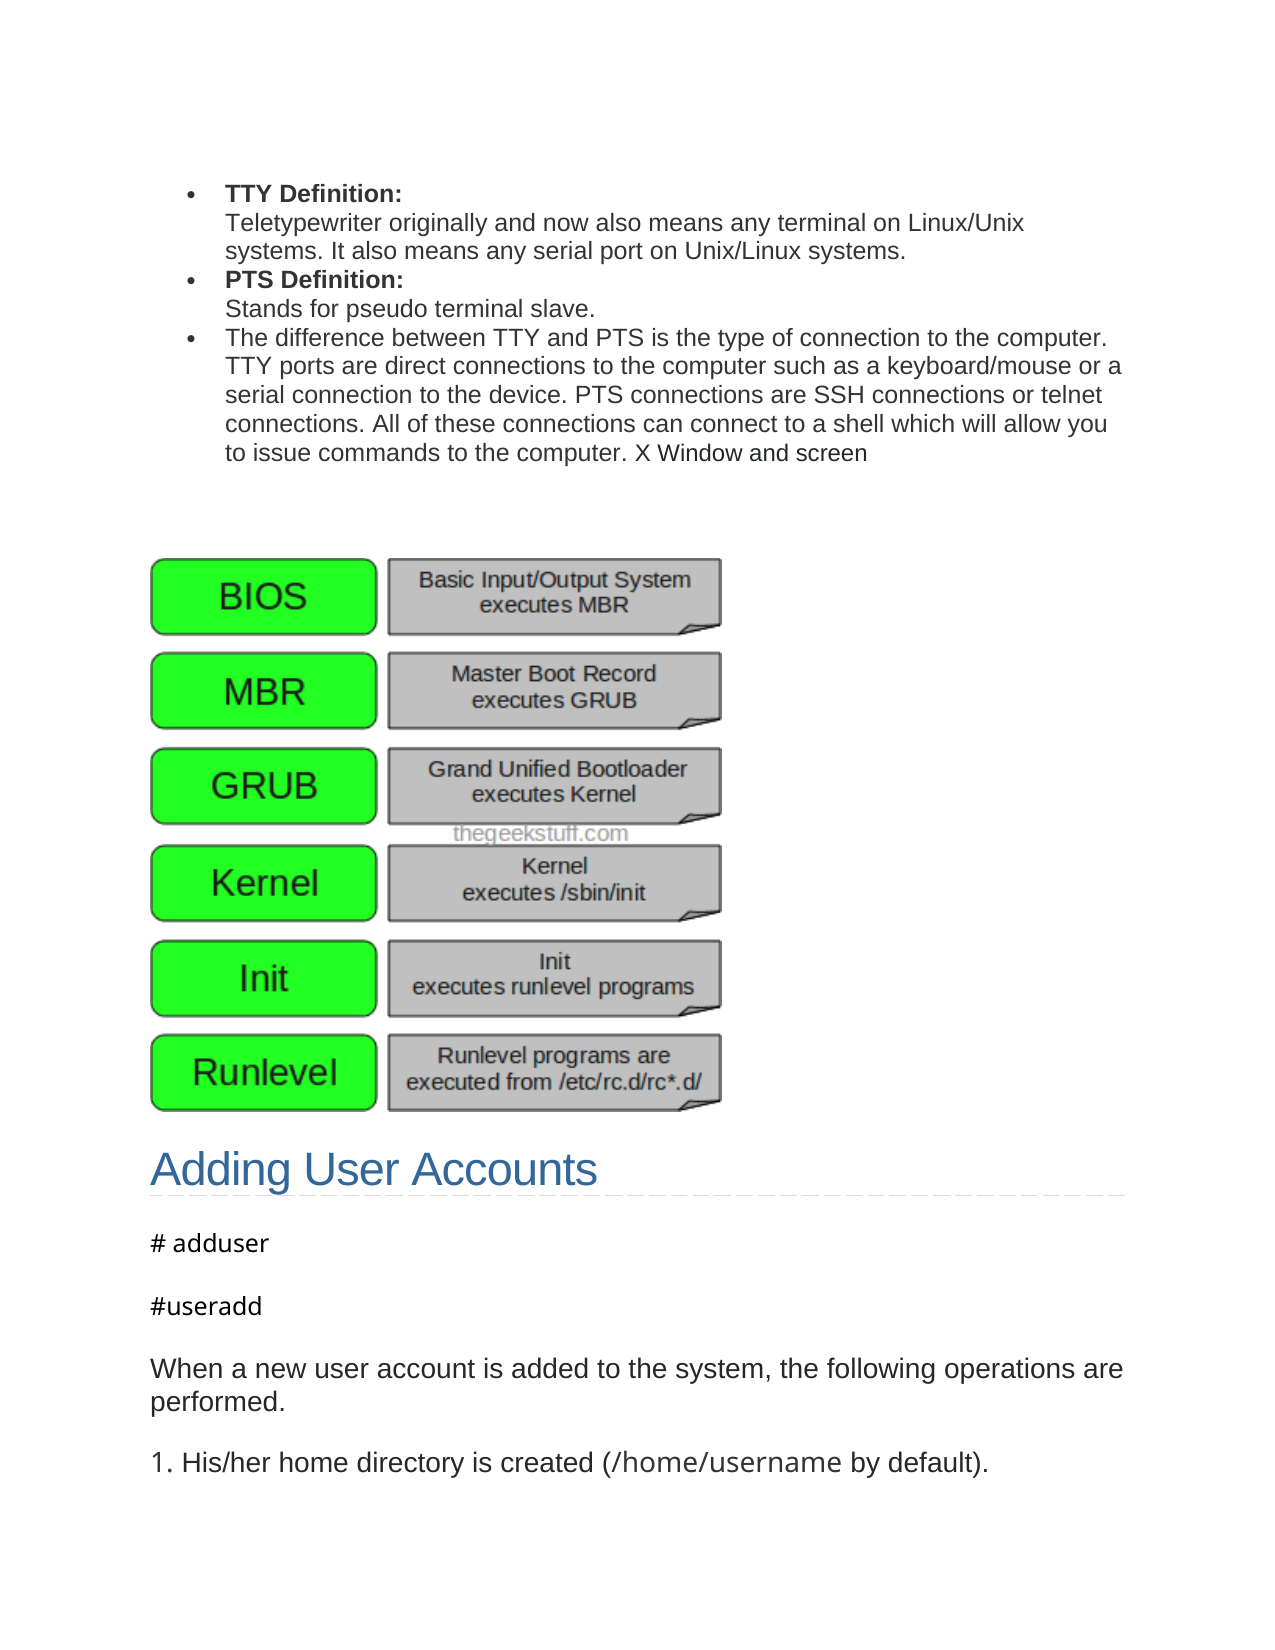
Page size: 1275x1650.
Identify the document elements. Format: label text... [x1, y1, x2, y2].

text Adding User Accounts [150, 1141, 1125, 1196]
text #useradd [150, 1289, 1125, 1323]
list The difference between TTY and PTS is the type of connection to the computer. TTY ports are direct connections to the computer such as a keyboard/mouse or a serial connection to the device. PTS connections are SSH connections or telnet connections. All of these connections can connect to a shell which will allow you to issue commands to the computer. X Window and screen [187, 322, 1125, 466]
text # adduser [150, 1226, 1125, 1260]
picture [150, 558, 722, 1112]
list TTY Definition: Teletypewriter originally and now also means any terminal on Linux/Unix systems. It also means any serial port on Unix/Linux systems. [187, 179, 1125, 265]
text When a new user account is added to the system, the following operations are performed. [150, 1352, 1125, 1417]
text 1. His/her home directory is created (/home/username by default). [150, 1442, 1125, 1480]
list PTS Definition: Stands for pseudo terminal slave. [187, 265, 1125, 322]
